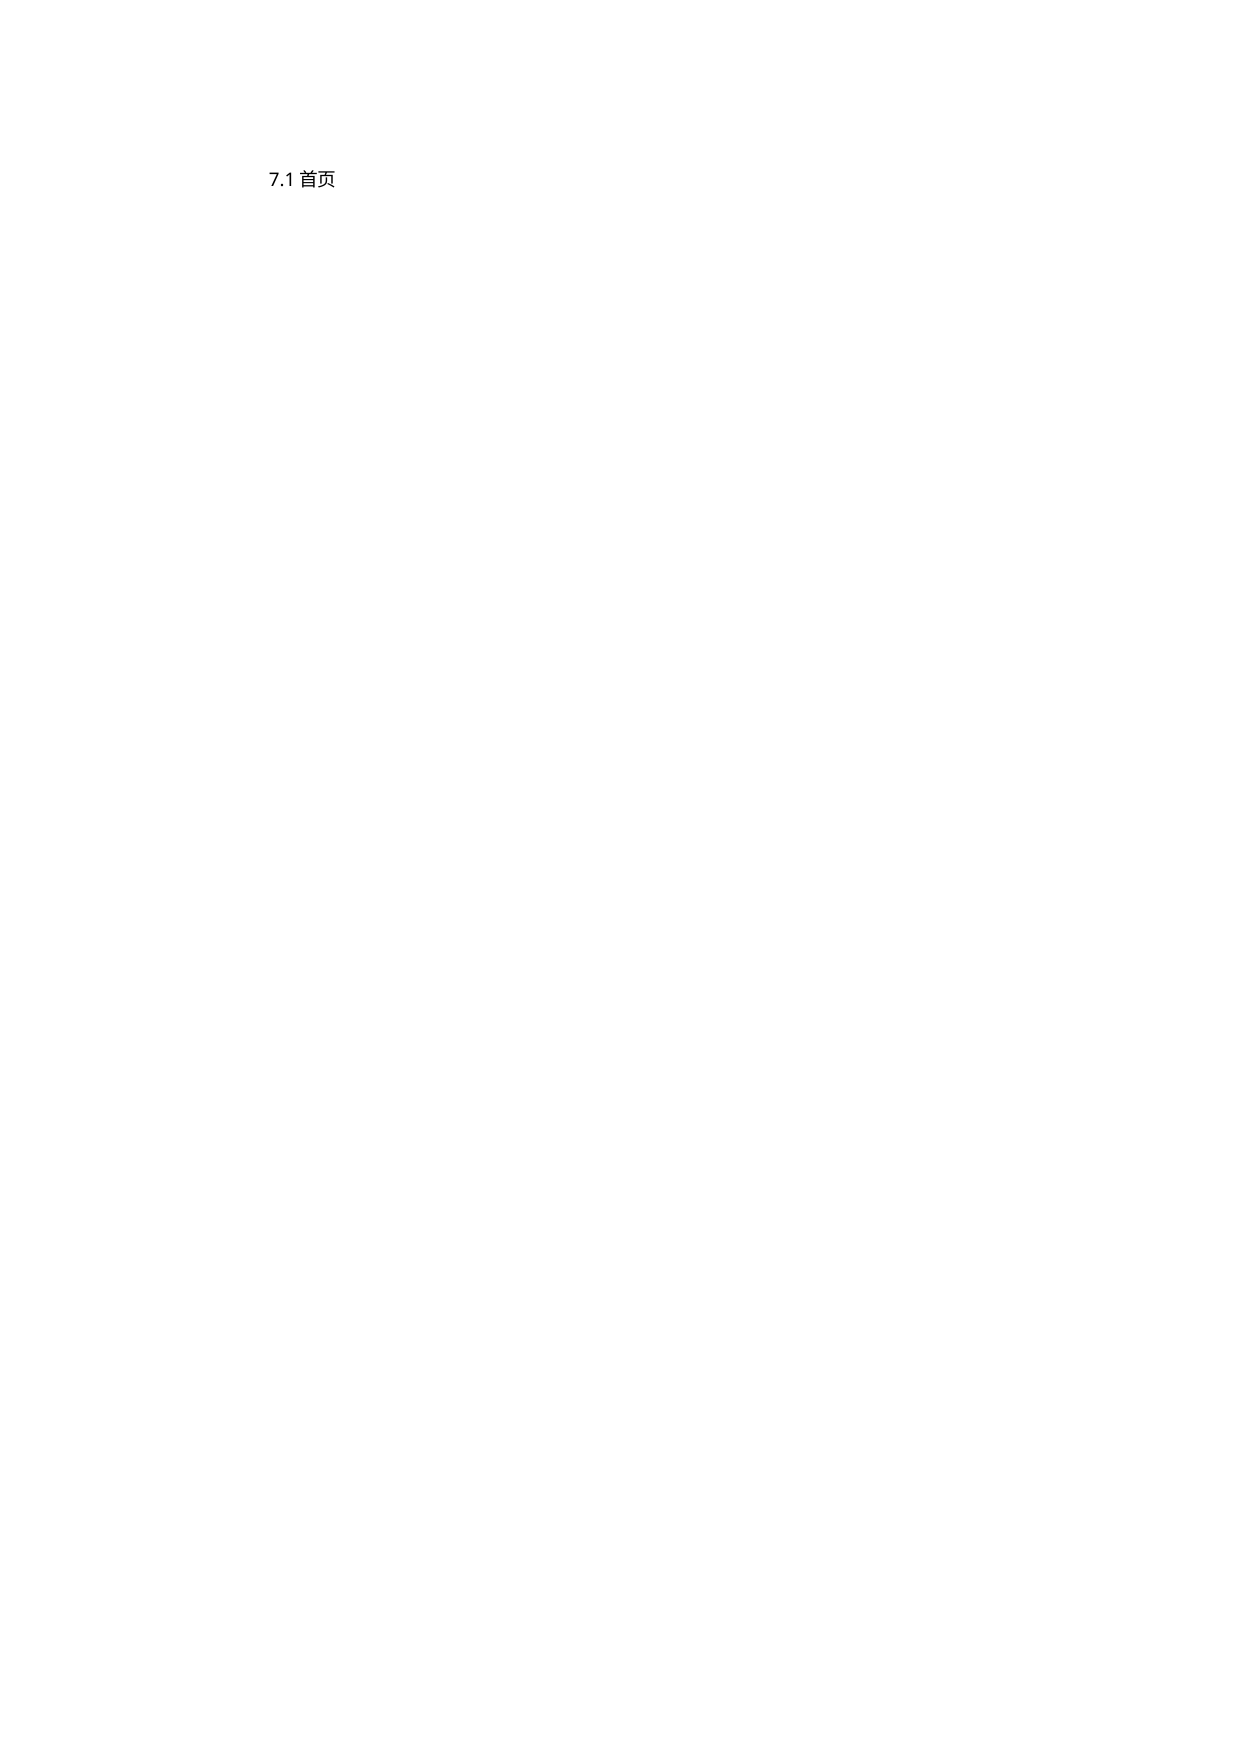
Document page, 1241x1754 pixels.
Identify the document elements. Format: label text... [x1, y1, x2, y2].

list 7.1首页 [269, 162, 1053, 194]
